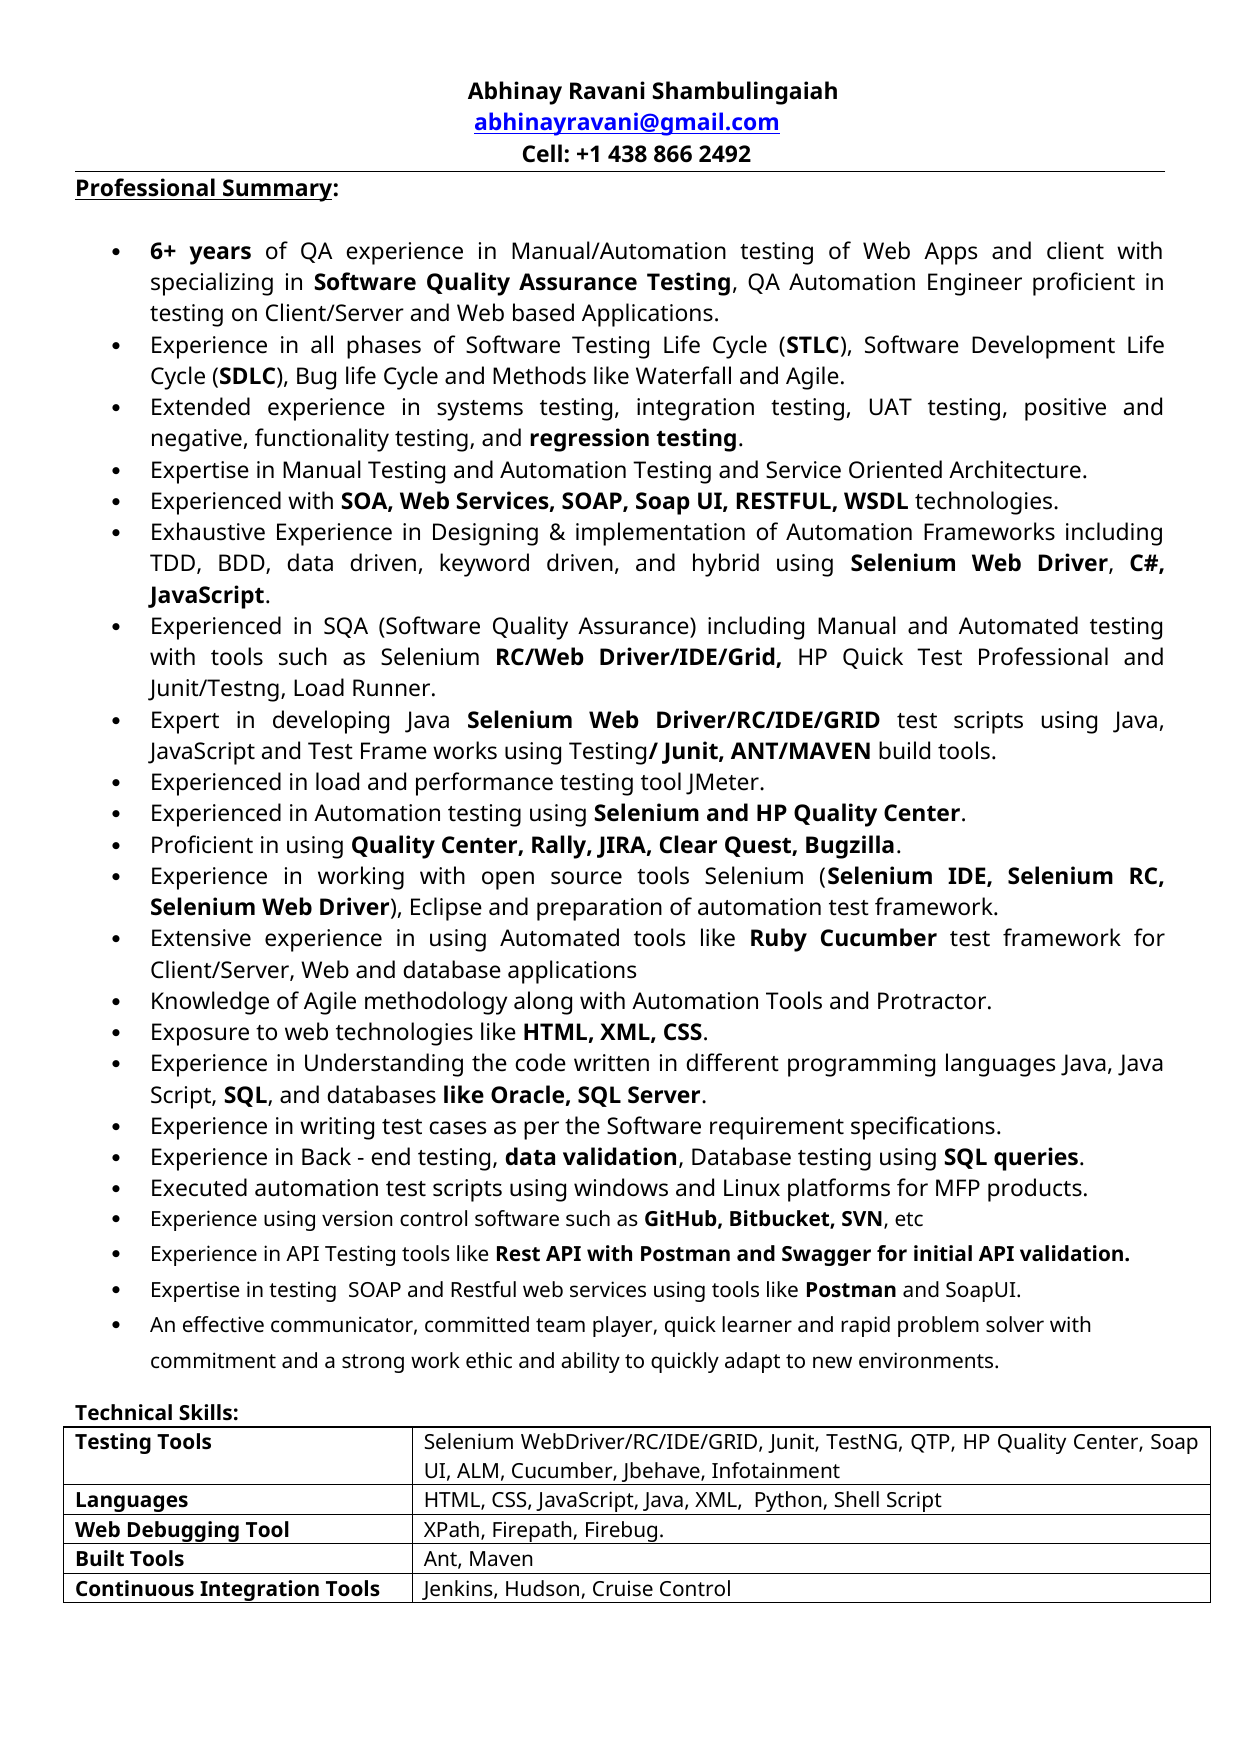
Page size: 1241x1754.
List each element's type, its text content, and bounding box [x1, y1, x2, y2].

list Experience in working with open source tools Selenium (Selenium IDE, Selenium RC, Selenium Web Driver), Eclipse and preparation of automation test framework. [112, 860, 1165, 922]
list Experienced with SOA, Web Services, SOAP, Soap UI, RESTFUL, WSDL technologies. [112, 485, 1165, 516]
list Experienced in load and performance testing tool JMeter. [112, 766, 1165, 797]
list Executed automation test scripts using windows and Linux platforms for MFP products. [112, 1172, 1165, 1204]
list Extensive experience in using Automated tools like Ruby Cucumber test framework for Client/Server, Web and database applications [112, 922, 1165, 985]
table_header Testing Tools [64, 1428, 412, 1484]
list Experience in Back - end testing, data validation, Database testing using SQL queries. [112, 1141, 1165, 1172]
text abhinayravani@gmail.com [75, 106, 1165, 137]
text Technical Skills: [75, 1398, 1165, 1426]
list Experience in Understanding the code written in different programming languages Java, Java Script, SQL, and databases like Oracle, SQL Server. [112, 1047, 1165, 1110]
list An effective communicator, committed team player, quick learner and rapid problem solver with commitment and a strong work ethic and ability to quickly adapt to new environments. [112, 1310, 1165, 1374]
list Experienced in SQA (Software Quality Assurance) including Manual and Automated testing with tools such as Selenium RC/Web Driver/IDE/Grid, HP Quick Test Professional and Junit/Testng, Load Runner. [112, 610, 1165, 704]
table_cell Languages [64, 1485, 412, 1514]
table_cell Ant, Maven [413, 1544, 1210, 1573]
list Experience in API Testing tools like Rest API with Postman and Swagger for initial API validation. [112, 1239, 1165, 1268]
table_cell Jenkins, Hudson, Cruise Control [413, 1574, 1210, 1602]
list Experience in all phases of Software Testing Life Cycle (STLC), Software Development Life Cycle (SDLC), Bug life Cycle and Methods like Waterfall and Agile. [112, 329, 1165, 391]
list Expertise in Manual Testing and Automation Testing and Service Oriented Architecture. [112, 454, 1165, 485]
list 6+ years of QA experience in Manual/Automation testing of Web Apps and client with specializing in Software Quality Assurance Testing, QA Automation Engineer proficient in testing on Client/Server and Web based Applications. [112, 235, 1165, 329]
text Abhinay Ravani Shambulingaiah [75, 75, 1165, 106]
list Proficient in using Quality Center, Rally, JIRA, Clear Quest, Bugzilla. [112, 829, 1165, 860]
table_cell XPath, Firepath, Firebug. [413, 1515, 1210, 1543]
text Cell: +1 438 866 2492 [75, 137, 1165, 171]
text Professional Summary: [75, 172, 1165, 204]
list Experience in writing test cases as per the Software requirement specifications. [112, 1110, 1165, 1141]
list Exposure to web technologies like HTML, XML, CSS. [112, 1016, 1165, 1047]
table_header Selenium WebDriver/RC/IDE/GRID, Junit, TestNG, QTP, HP Quality Center, Soap UI, ALM, Cucumber, Jbehave, Infotainment [413, 1428, 1210, 1484]
list Experience using version control software such as GitHub, Bitbucket, SVN, etc [112, 1204, 1165, 1232]
list Experienced in Automation testing using Selenium and HP Quality Center. [112, 797, 1165, 829]
list Expertise in testing SOAP and Restful web services using tools like Postman and SoapUI. [112, 1275, 1165, 1303]
table_cell HTML, CSS, JavaScript, Java, XML, Python, Shell Script [413, 1485, 1210, 1514]
list Knowledge of Agile methodology along with Automation Tools and Protractor. [112, 985, 1165, 1016]
list Extended experience in systems testing, integration testing, UAT testing, positive and negative, functionality testing, and regression testing. [112, 391, 1165, 454]
list Expert in developing Java Selenium Web Driver/RC/IDE/GRID test scripts using Java, JavaScript and Test Frame works using Testing/ Junit, ANT/MAVEN build tools. [112, 704, 1165, 766]
table_cell Web Debugging Tool [64, 1515, 412, 1543]
table_cell Continuous Integration Tools [64, 1574, 412, 1602]
table_cell Built Tools [64, 1544, 412, 1573]
list Exhaustive Experience in Designing & implementation of Automation Frameworks including TDD, BDD, data driven, keyword driven, and hybrid using Selenium Web Driver, C#, JavaScript. [112, 516, 1165, 610]
